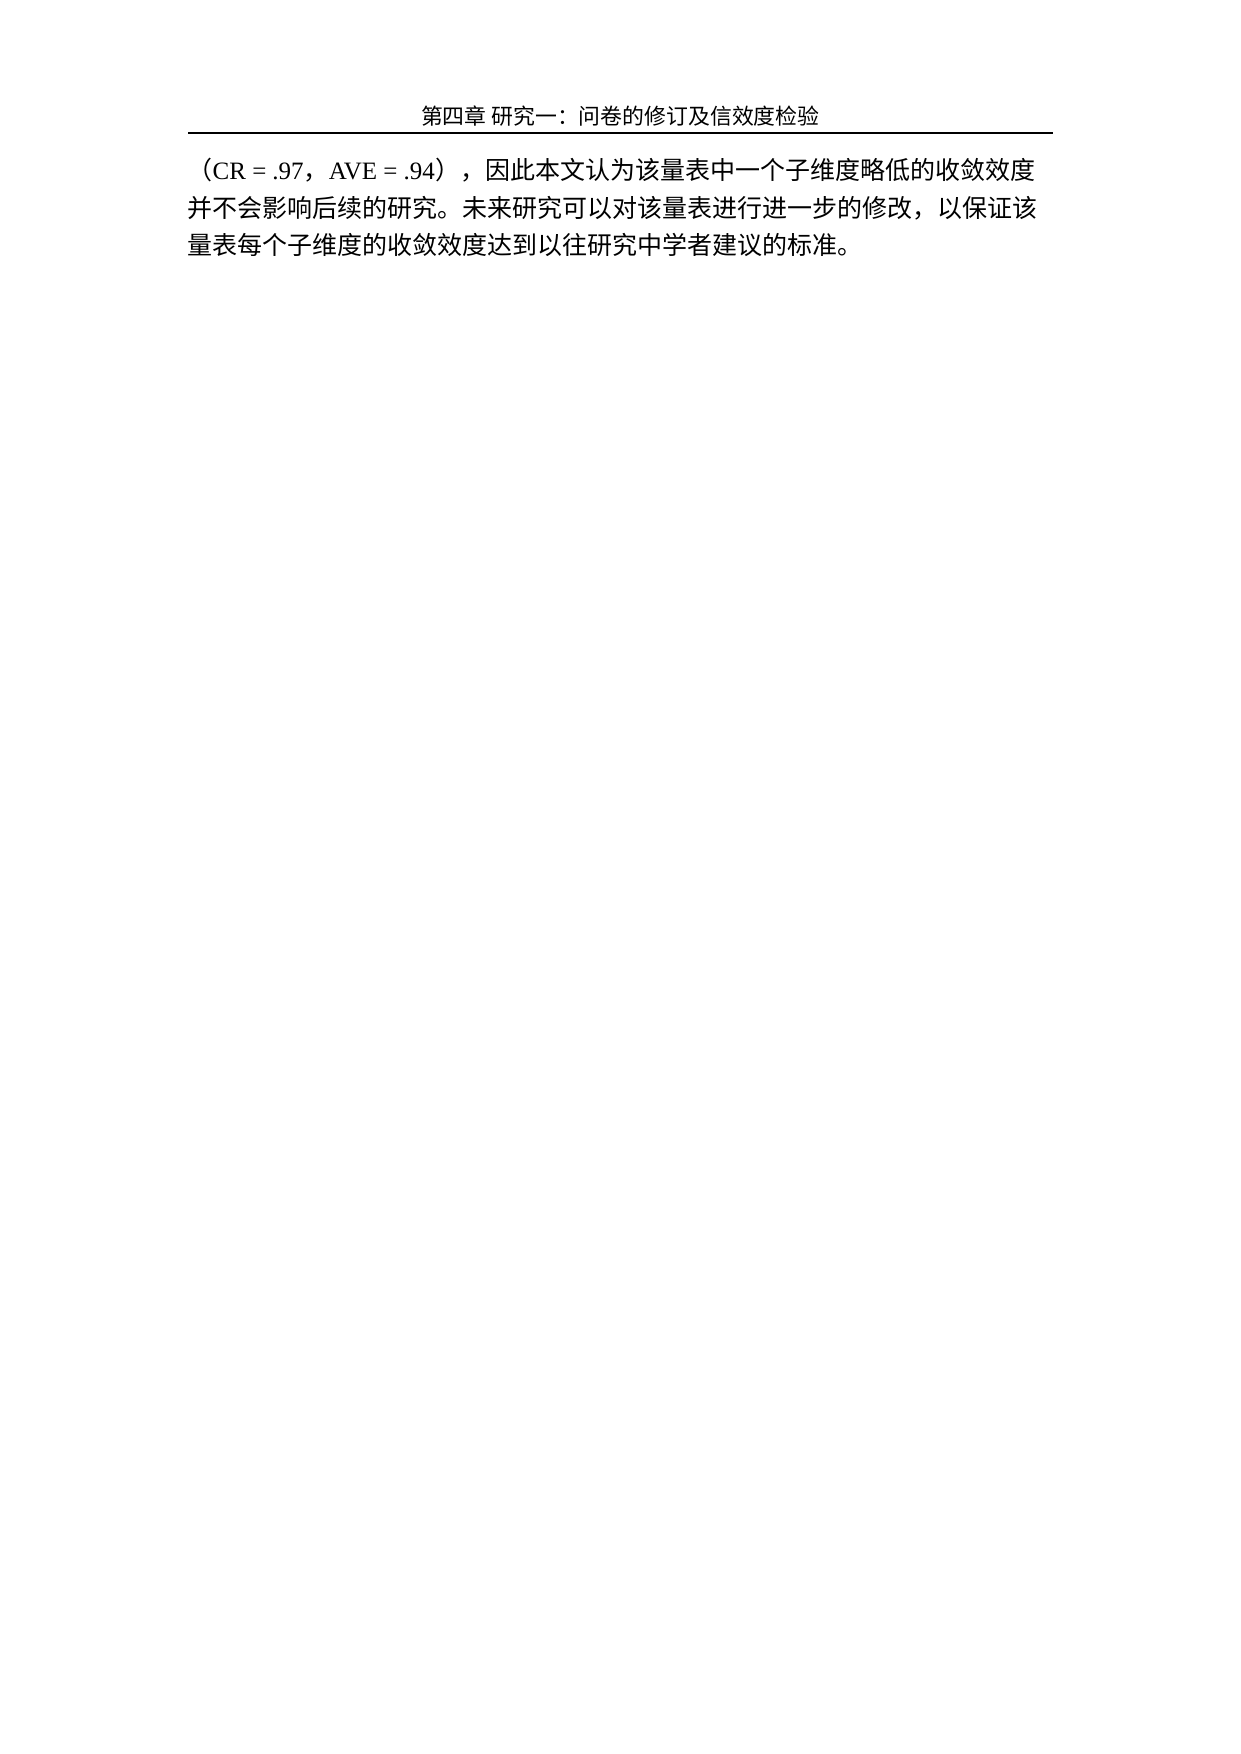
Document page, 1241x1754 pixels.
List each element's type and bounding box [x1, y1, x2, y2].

text [187, 150, 1053, 262]
